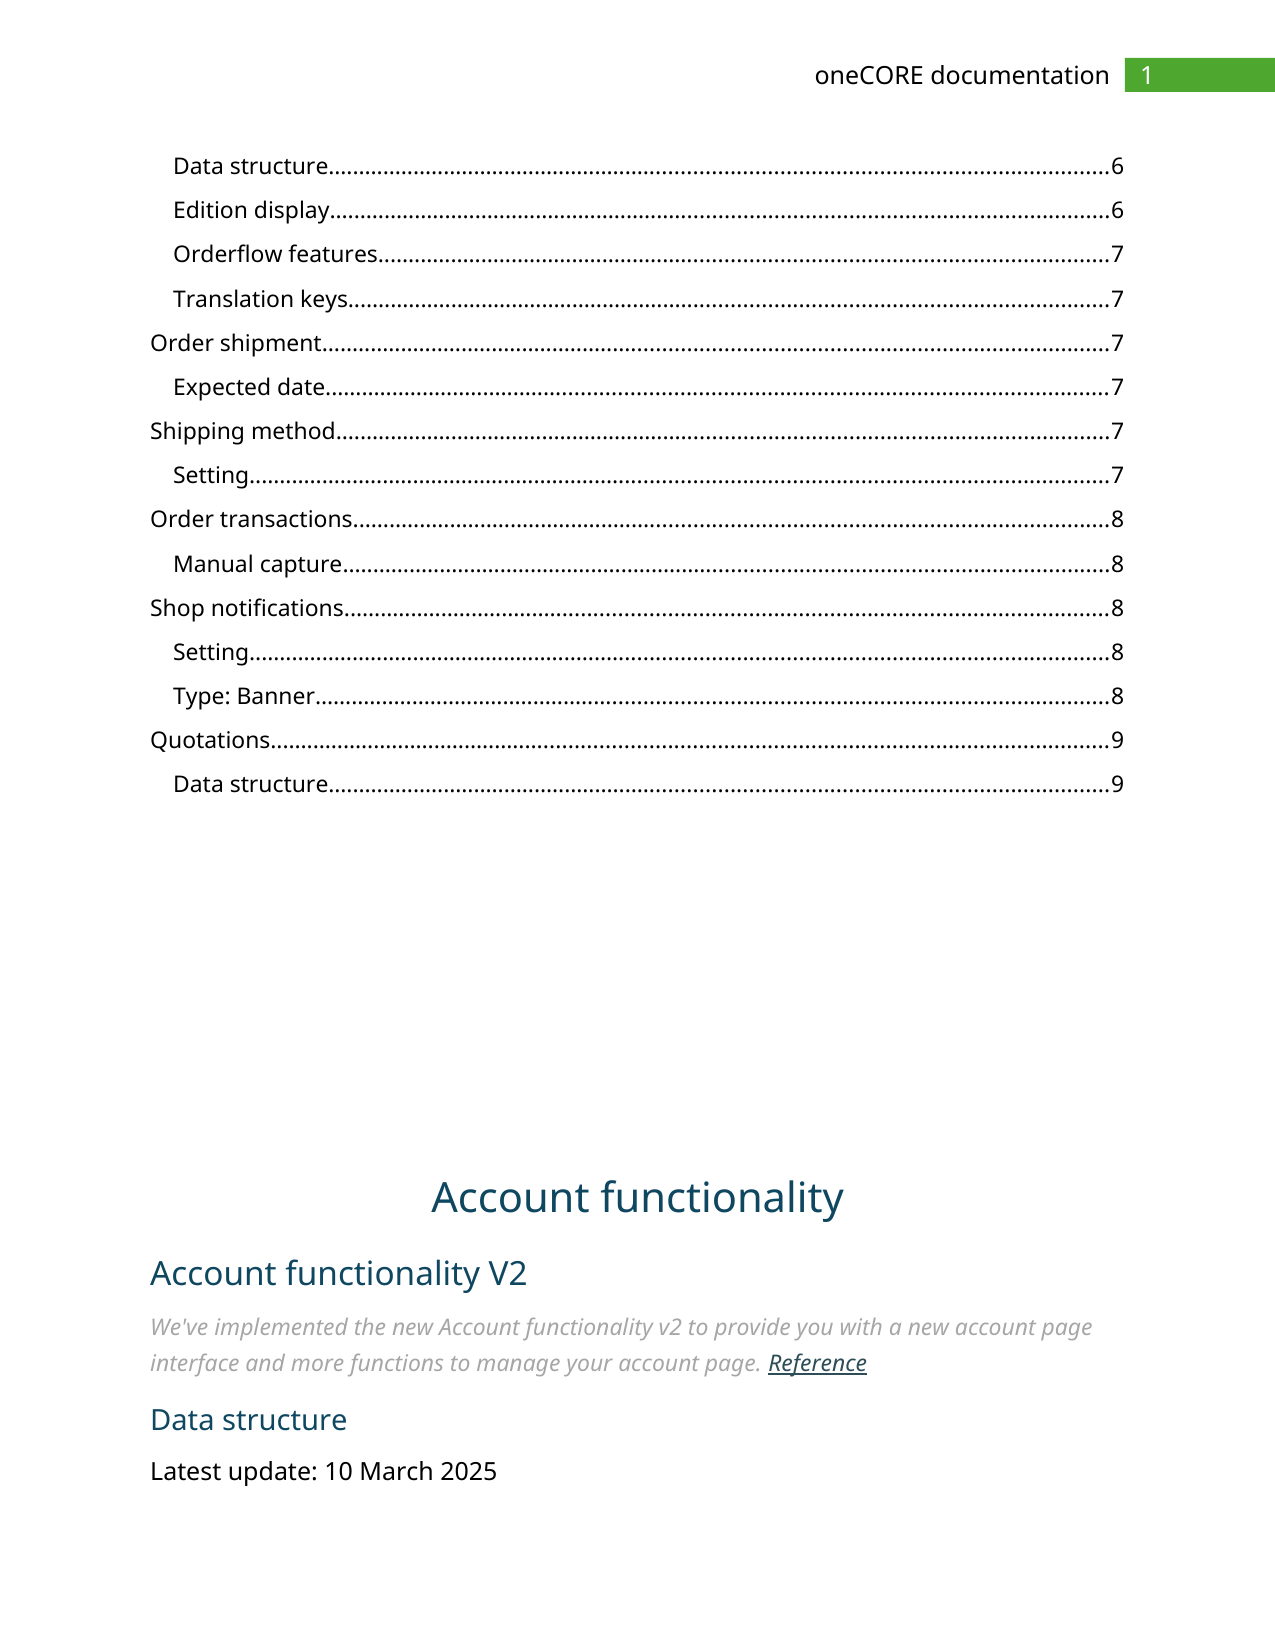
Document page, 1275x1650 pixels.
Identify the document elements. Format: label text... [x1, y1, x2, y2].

subtitle Data structure [150, 1399, 1125, 1439]
text Latest update: 10 March 2025 [150, 1453, 1125, 1487]
subtitle Account functionality V2 [150, 1250, 1125, 1296]
text Account functionality [150, 1168, 1125, 1225]
text We've implemented the new Account functionality v2 to provide you with a new account page interface and more functions to manage your account page. Reference [150, 1311, 1125, 1378]
